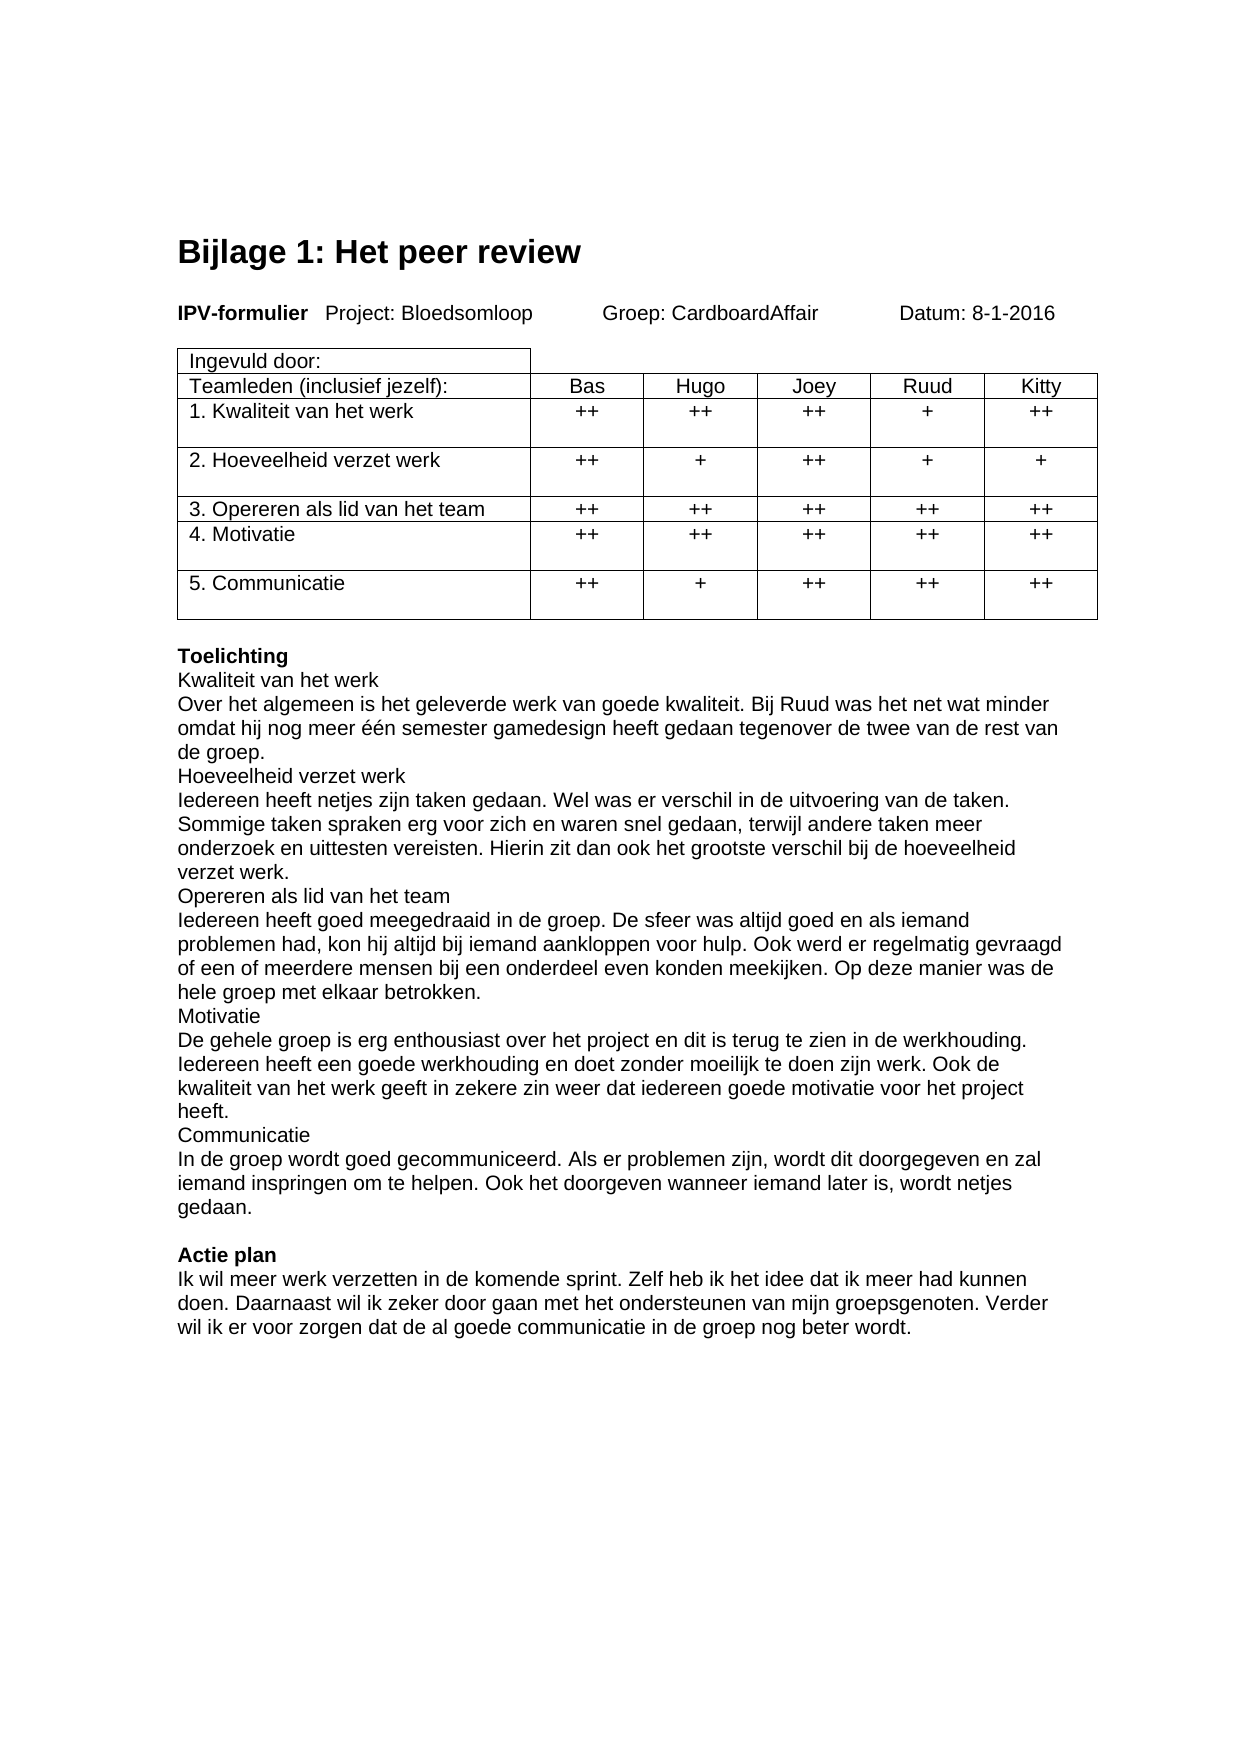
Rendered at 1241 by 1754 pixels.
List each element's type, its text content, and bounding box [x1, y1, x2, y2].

table_cell ++ [758, 497, 870, 521]
table_cell ++ [644, 399, 757, 447]
table_cell Joey [758, 374, 870, 398]
table_cell Hugo [644, 374, 757, 398]
table_cell ++ [758, 399, 870, 447]
table_cell ++ [985, 571, 1097, 619]
text Ik wil meer werk verzetten in de komende sprint. Zelf heb ik het idee dat ik meer had kunnen doen. Daarnaast wil ik zeker door gaan met het ondersteunen van mijn groepsgenoten. Verder wil ik er voor zorgen dat de al goede communicatie in de groep nog beter wordt. [177, 1267, 1063, 1339]
table_cell ++ [871, 497, 984, 521]
table_cell Bas [531, 374, 643, 398]
table_cell ++ [985, 399, 1097, 447]
table_cell ++ [644, 522, 757, 570]
table_cell ++ [531, 448, 643, 496]
table_cell ++ [758, 571, 870, 619]
table_cell 3. Opereren als lid van het team [178, 497, 530, 521]
text De gehele groep is erg enthousiast over het project en dit is terug te zien in de werkhouding. Iedereen heeft een goede werkhouding en doet zonder moeilijk te doen zijn werk. Ook de kwaliteit van het werk geeft in zekere zin weer dat iedereen goede motivatie voor het project heeft. [177, 1027, 1063, 1123]
table_cell 1. Kwaliteit van het werk [178, 399, 530, 447]
table_cell + [871, 399, 984, 447]
text Motivatie [177, 1003, 1063, 1027]
text Iedereen heeft netjes zijn taken gedaan. Wel was er verschil in de uitvoering van de taken. Sommige taken spraken erg voor zich en waren snel gedaan, terwijl andere taken meer onderzoek en uittesten vereisten. Hierin zit dan ook het grootste verschil bij de hoeveelheid verzet werk. [177, 788, 1063, 884]
table_cell ++ [871, 571, 984, 619]
table_cell ++ [985, 497, 1097, 521]
table_cell ++ [985, 522, 1097, 570]
text IPV-formulier Project: Bloedsomloop Groep: CardboardAffair Datum: 8-1-2016 [177, 300, 1063, 324]
table_cell + [644, 571, 757, 619]
subtitle Bijlage 1: Het peer review [177, 232, 1063, 270]
table_cell ++ [531, 571, 643, 619]
table_header Ingevuld door: [178, 349, 530, 373]
text Over het algemeen is het geleverde werk van goede kwaliteit. Bij Ruud was het net wat minder omdat hij nog meer één semester gamedesign heeft gedaan tegenover de twee van de rest van de groep. [177, 692, 1063, 764]
text Kwaliteit van het werk [177, 668, 1063, 692]
table_cell ++ [531, 497, 643, 521]
text Communicatie [177, 1123, 1063, 1147]
text Toelichting [177, 644, 1063, 668]
table_cell 5. Communicatie [178, 571, 530, 619]
table_cell Ruud [871, 374, 984, 398]
table_cell ++ [531, 399, 643, 447]
text Hoeveelheid verzet werk [177, 764, 1063, 788]
text In de groep wordt goed gecommuniceerd. Als er problemen zijn, wordt dit doorgegeven en zal iemand inspringen om te helpen. Ook het doorgeven wanneer iemand later is, wordt netjes gedaan. [177, 1147, 1063, 1219]
text Opereren als lid van het team [177, 884, 1063, 908]
table_cell ++ [531, 522, 643, 570]
table_cell Kitty [985, 374, 1097, 398]
table_cell + [871, 448, 984, 496]
table_cell 4. Motivatie [178, 522, 530, 570]
table_cell Teamleden (inclusief jezelf): [178, 374, 530, 398]
table_cell + [985, 448, 1097, 496]
text Iedereen heeft goed meegedraaid in de groep. De sfeer was altijd goed en als iemand problemen had, kon hij altijd bij iemand aankloppen voor hulp. Ook werd er regelmatig gevraagd of een of meerdere mensen bij een onderdeel even konden meekijken. Op deze manier was de hele groep met elkaar betrokken. [177, 908, 1063, 1003]
text Actie plan [177, 1243, 1063, 1267]
table_cell ++ [644, 497, 757, 521]
table_cell ++ [871, 522, 984, 570]
table_cell ++ [758, 522, 870, 570]
table_cell 2. Hoeveelheid verzet werk [178, 448, 530, 496]
table_cell ++ [758, 448, 870, 496]
table_cell + [644, 448, 757, 496]
